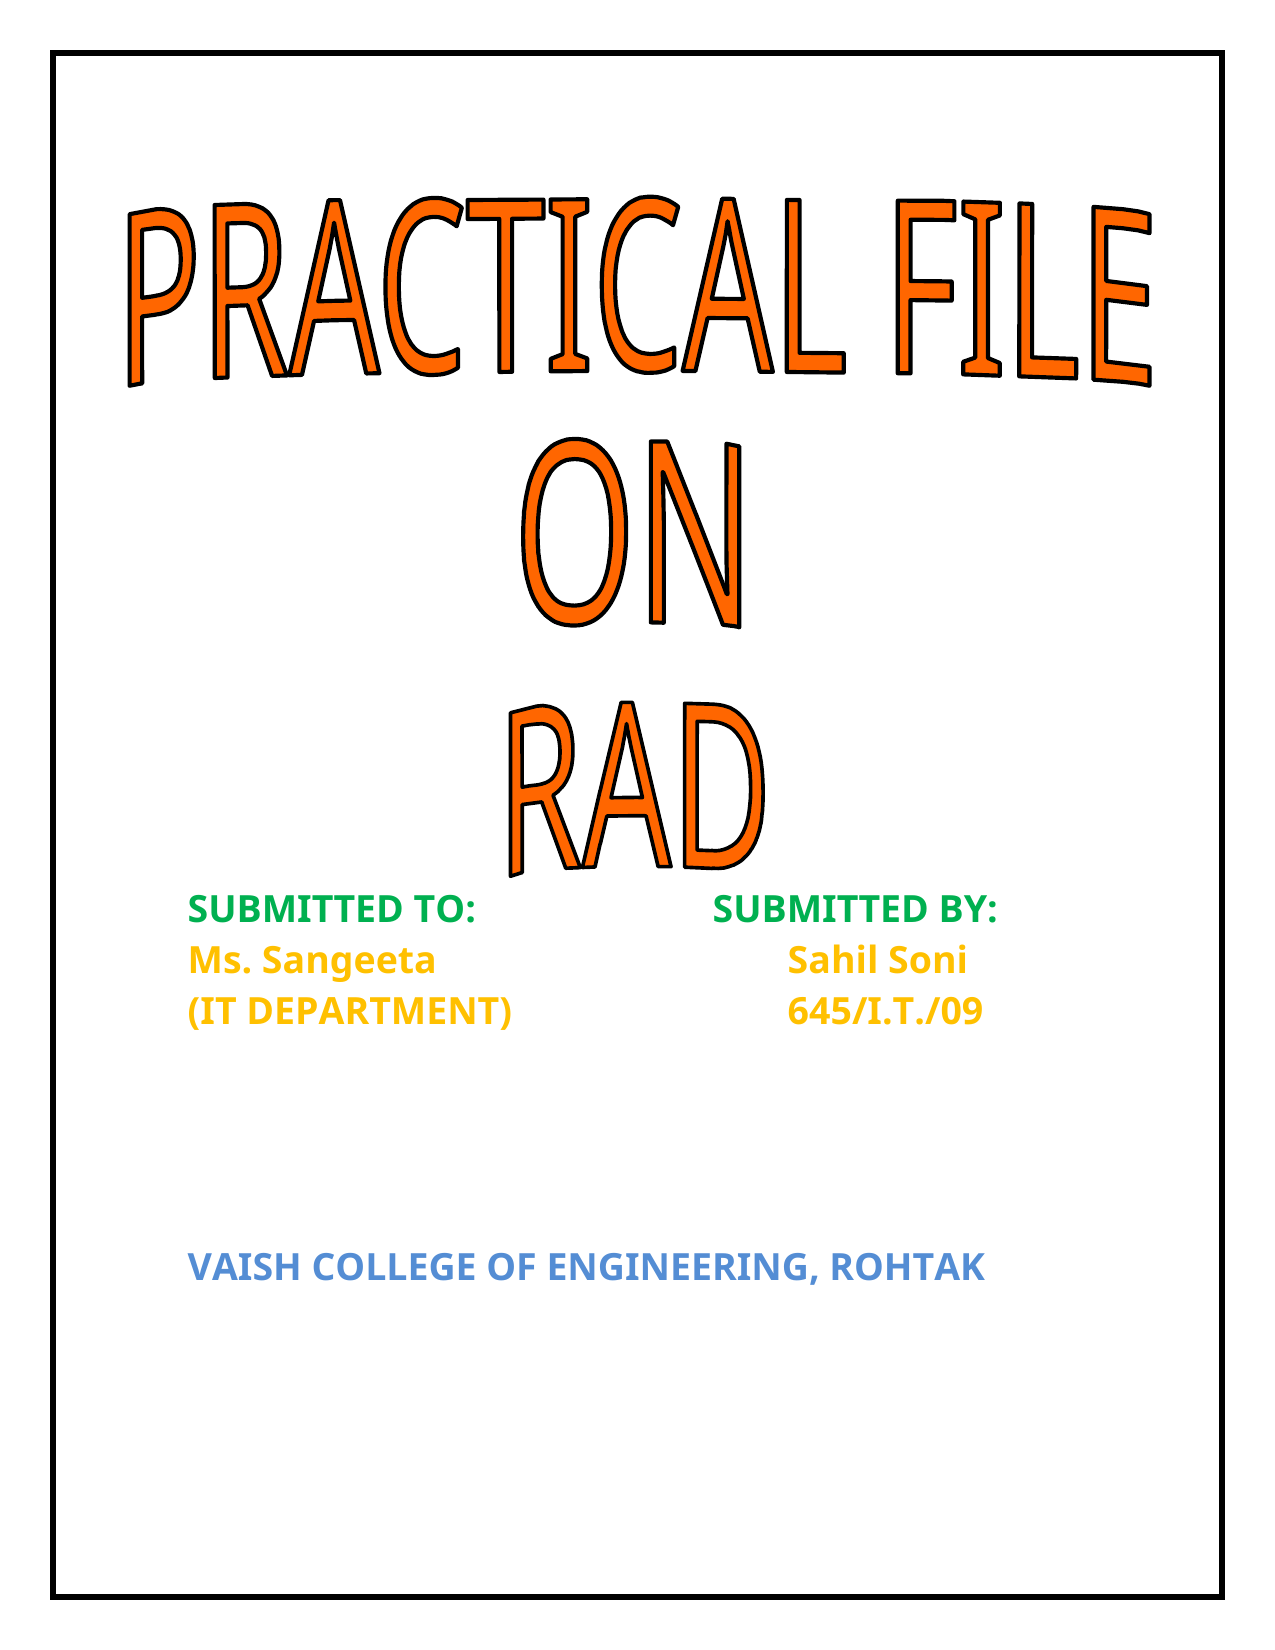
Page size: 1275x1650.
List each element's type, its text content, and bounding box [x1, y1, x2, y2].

text (IT DEPARTMENT) 645/I.T./09 [187, 984, 1162, 1036]
text SUBMITTED TO: SUBMITTED BY: [187, 882, 1162, 933]
text Ms. Sangeeta Sahil Soni [187, 933, 1162, 984]
text VAISH COLLEGE OF ENGINEERING, ROHTAK [187, 1240, 1162, 1291]
